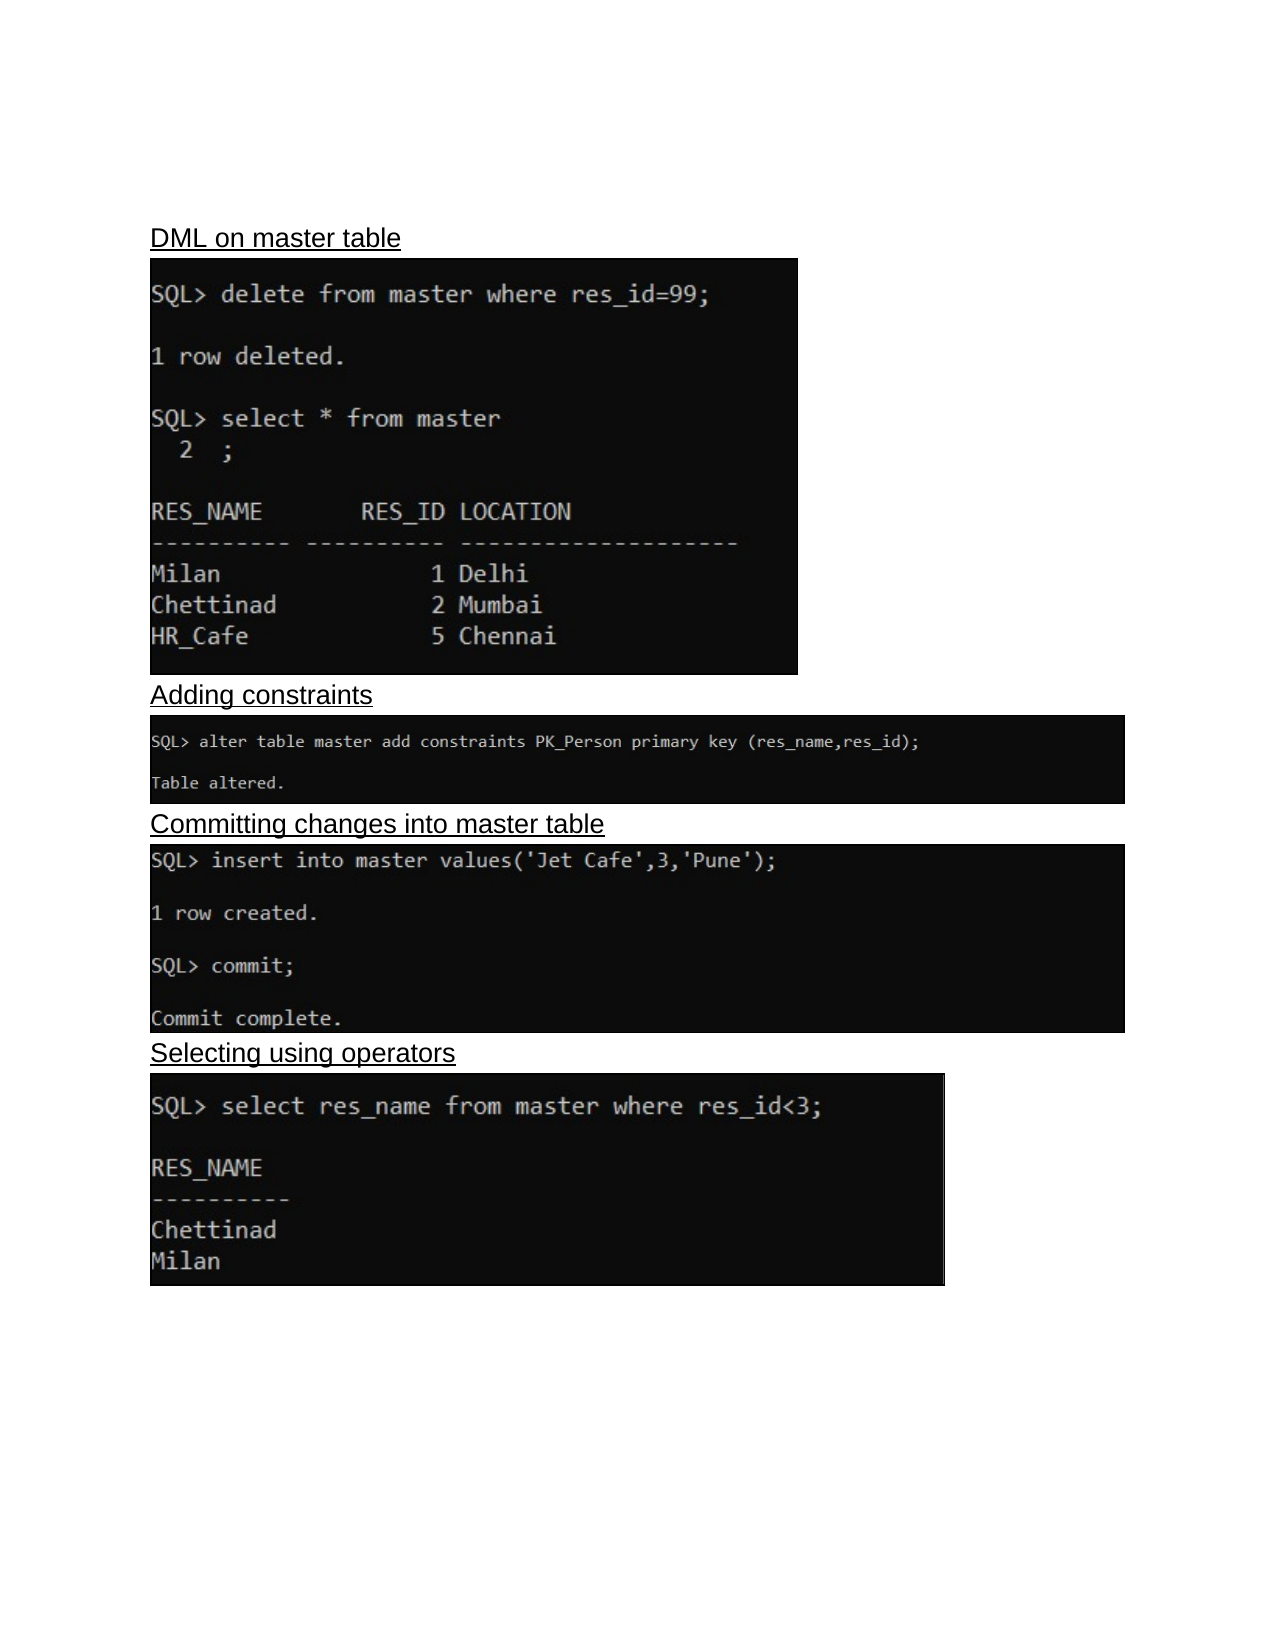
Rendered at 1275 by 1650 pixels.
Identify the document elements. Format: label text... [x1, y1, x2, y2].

picture [152, 260, 797, 673]
picture [152, 716, 1123, 803]
text DML on master table [150, 222, 1125, 253]
text Committing changes into master table [150, 808, 1125, 839]
picture [152, 1075, 944, 1284]
text Selecting using operators [150, 1037, 1125, 1068]
picture [152, 846, 1123, 1032]
text Adding constraints [150, 679, 1125, 710]
